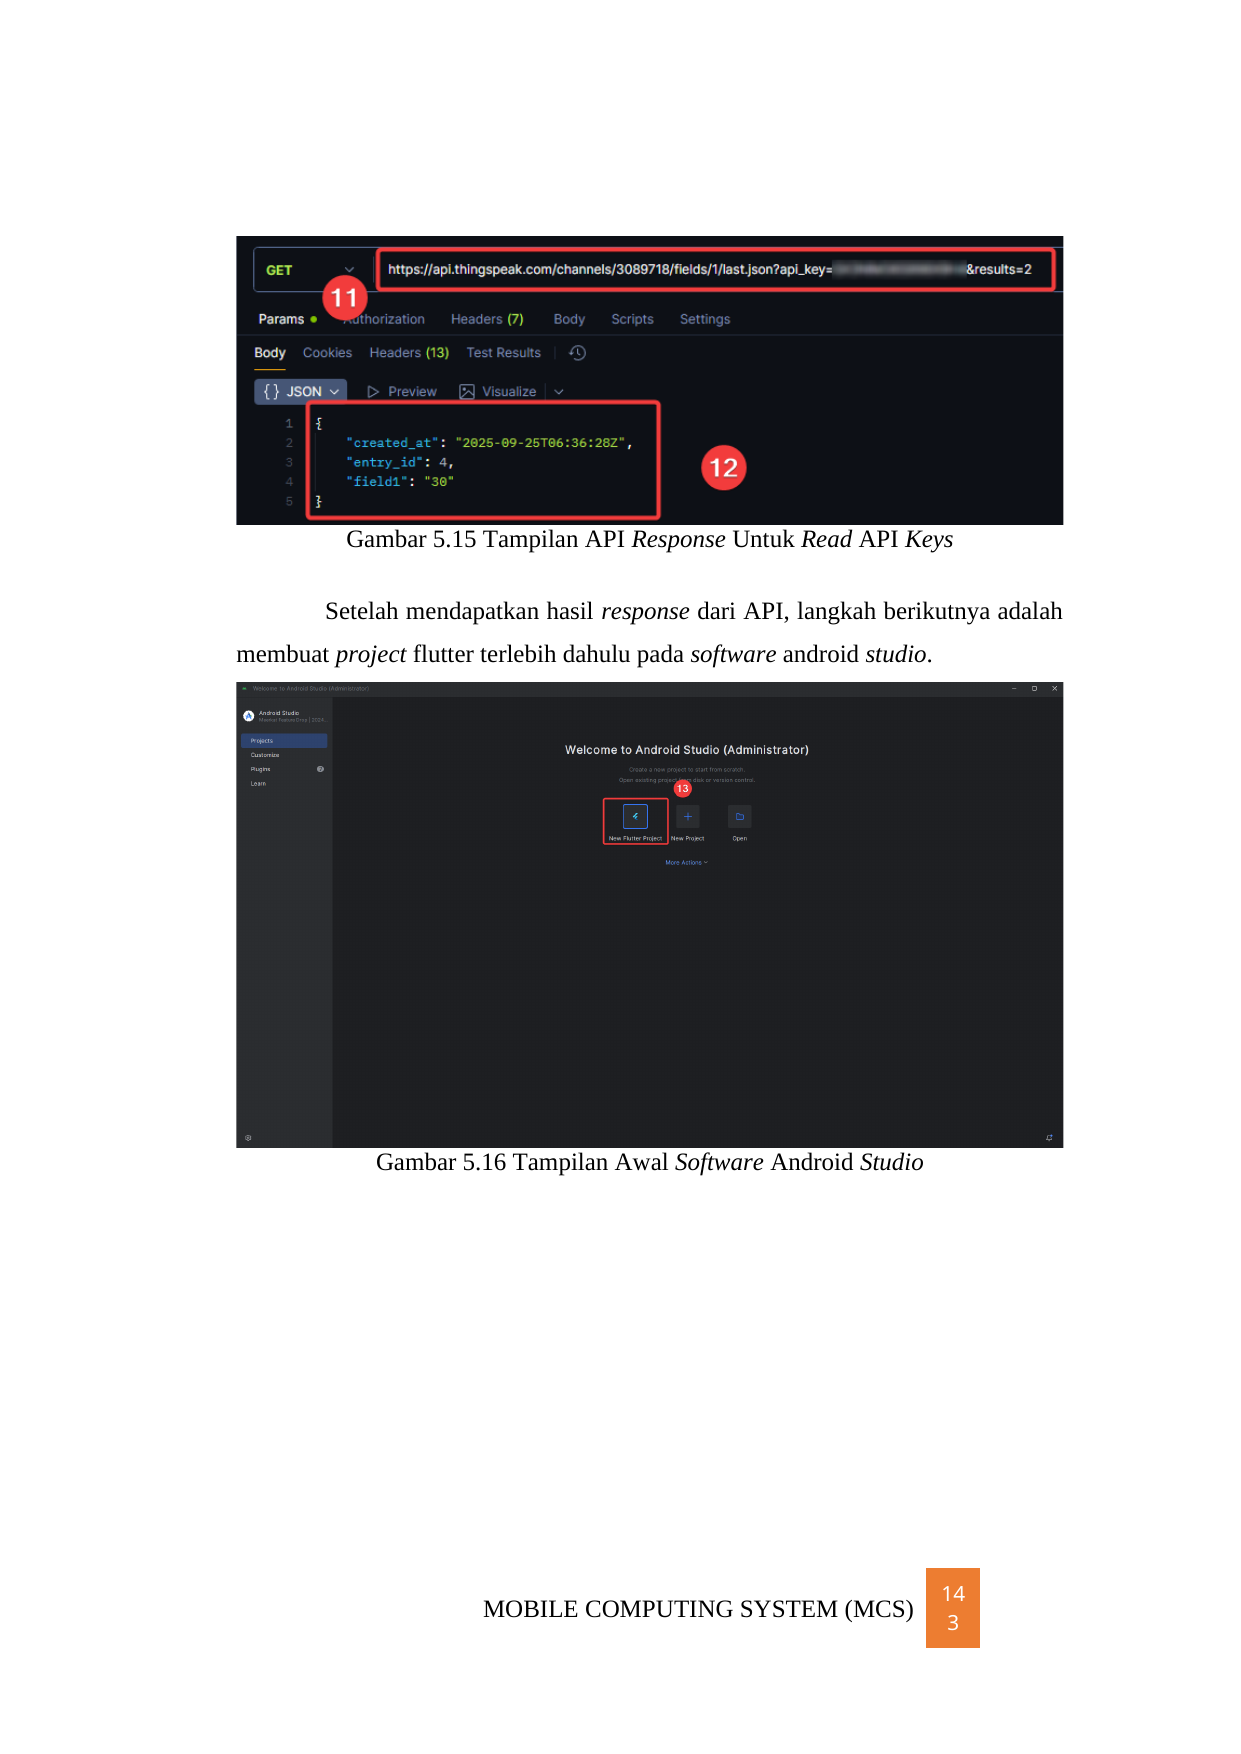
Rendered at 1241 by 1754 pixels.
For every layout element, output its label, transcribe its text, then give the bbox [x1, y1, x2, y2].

picture [236, 682, 1064, 1148]
text Setelah mendapatkan hasil response dari API, langkah berikutnya adalah membuat project flutter terlebih dahulu pada software android studio. [236, 596, 1063, 668]
text Gambar 5.16 Tampilan Awal Software Android Studio [236, 1148, 1063, 1176]
text Gambar 5.15 Tampilan API Response Untuk Read API Keys [236, 525, 1063, 553]
picture [236, 236, 1064, 525]
